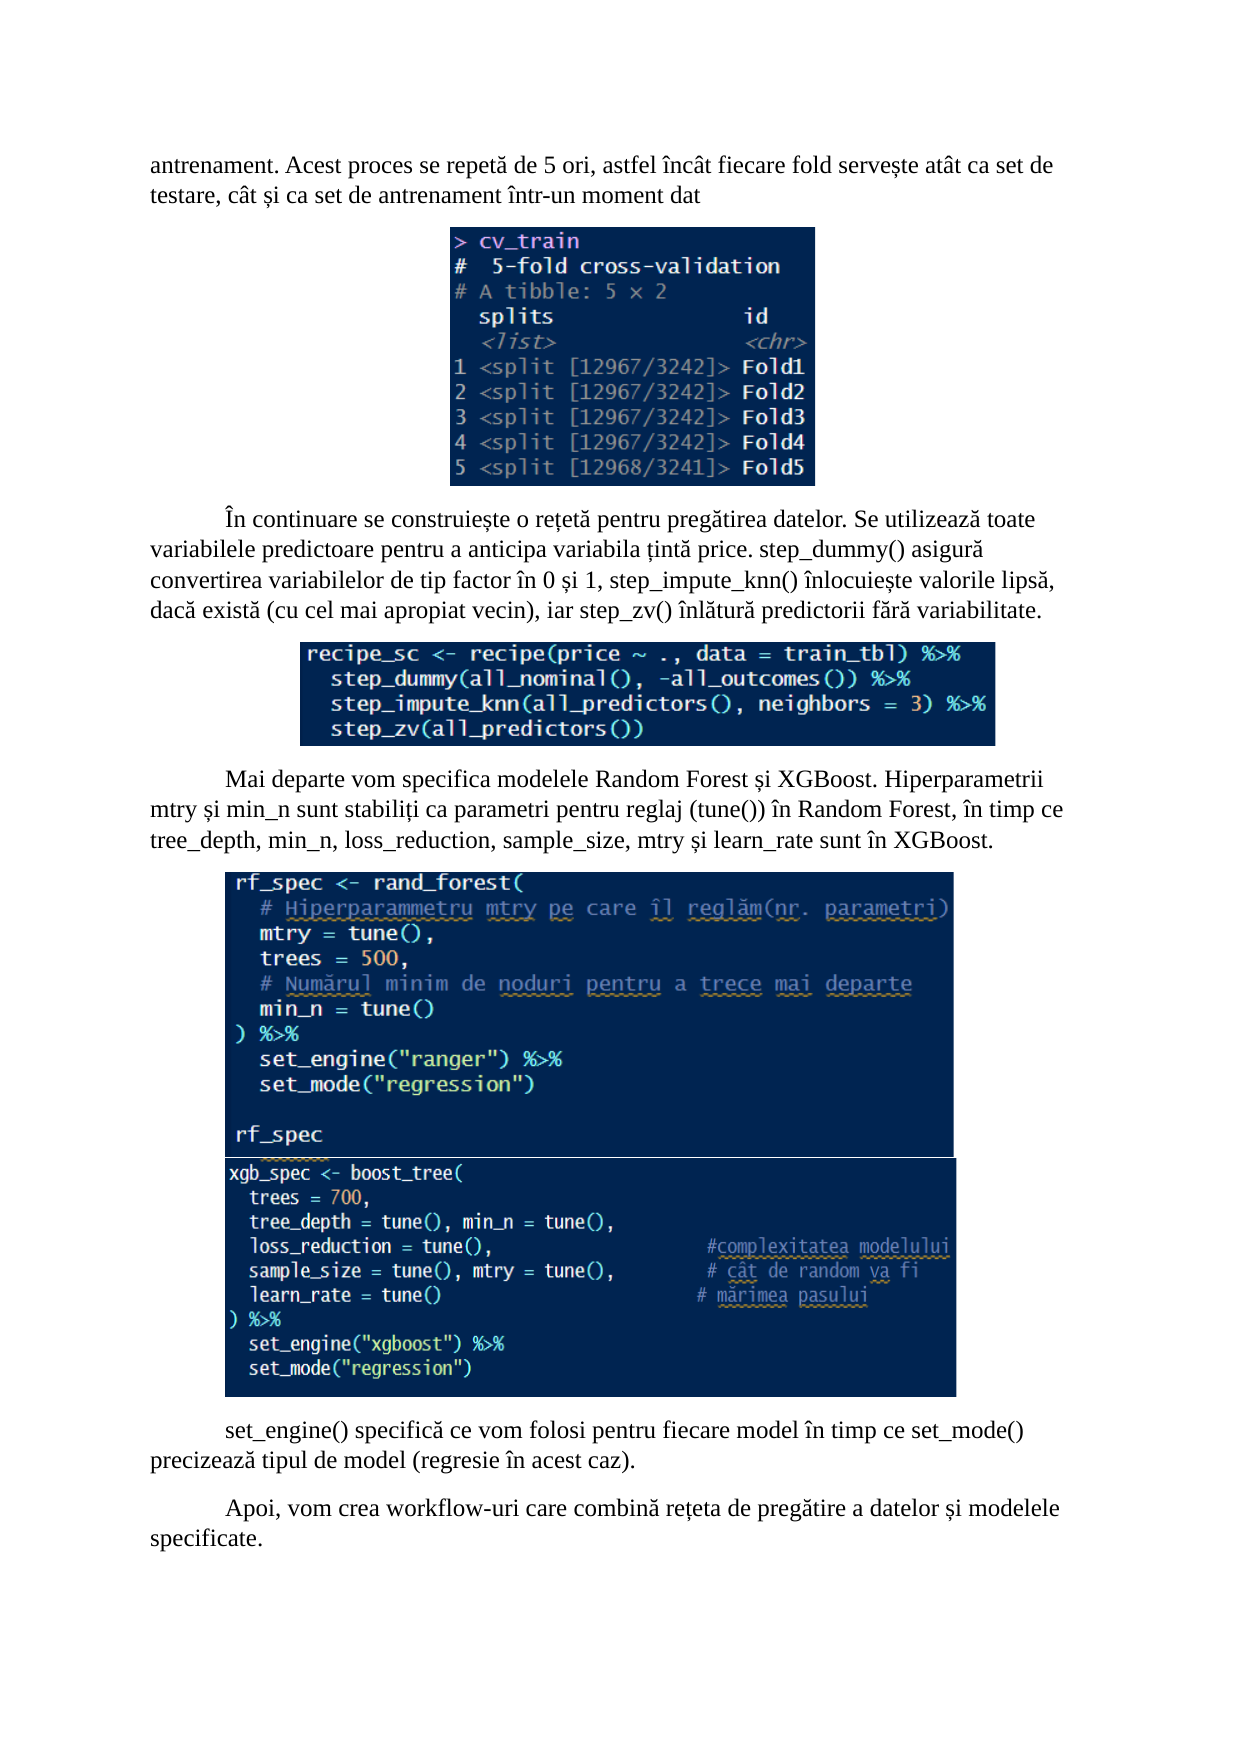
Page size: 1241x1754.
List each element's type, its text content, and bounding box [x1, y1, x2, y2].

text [150, 150, 1090, 209]
picture [225, 872, 954, 1157]
text Mai departe vom specifica modelele Random Forest și XGBoost. Hiperparametrii mtry și min_n sunt stabiliți ca parametri pentru reglaj (tune()) în Random Forest, în timp ce tree_depth, min_n, loss_reduction, sample_size, mtry și learn_rate sunt în XGBoost. [150, 764, 1090, 854]
picture [300, 642, 996, 746]
picture [450, 227, 816, 486]
text Apoi, vom crea workflow-uri care combină rețeta de pregătire a datelor și modelele specificate. [150, 1493, 1090, 1552]
picture [225, 1158, 957, 1397]
text set_engine() specifică ce vom folosi pentru fiecare model în timp ce set_mode() precizează tipul de model (regresie în acest caz). [150, 1415, 1090, 1474]
text În continuare se construiește o rețetă pentru pregătirea datelor. Se utilizează toate variabilele predictoare pentru a anticipa variabila țintă price. step_dummy() asigură convertirea variabilelor de tip factor în 0 și 1, step_impute_knn() înlocuiește valorile lipsă, dacă există (cu cel mai apropiat vecin), iar step_zv() înlătură predictorii fără variabilitate. [150, 504, 1090, 624]
